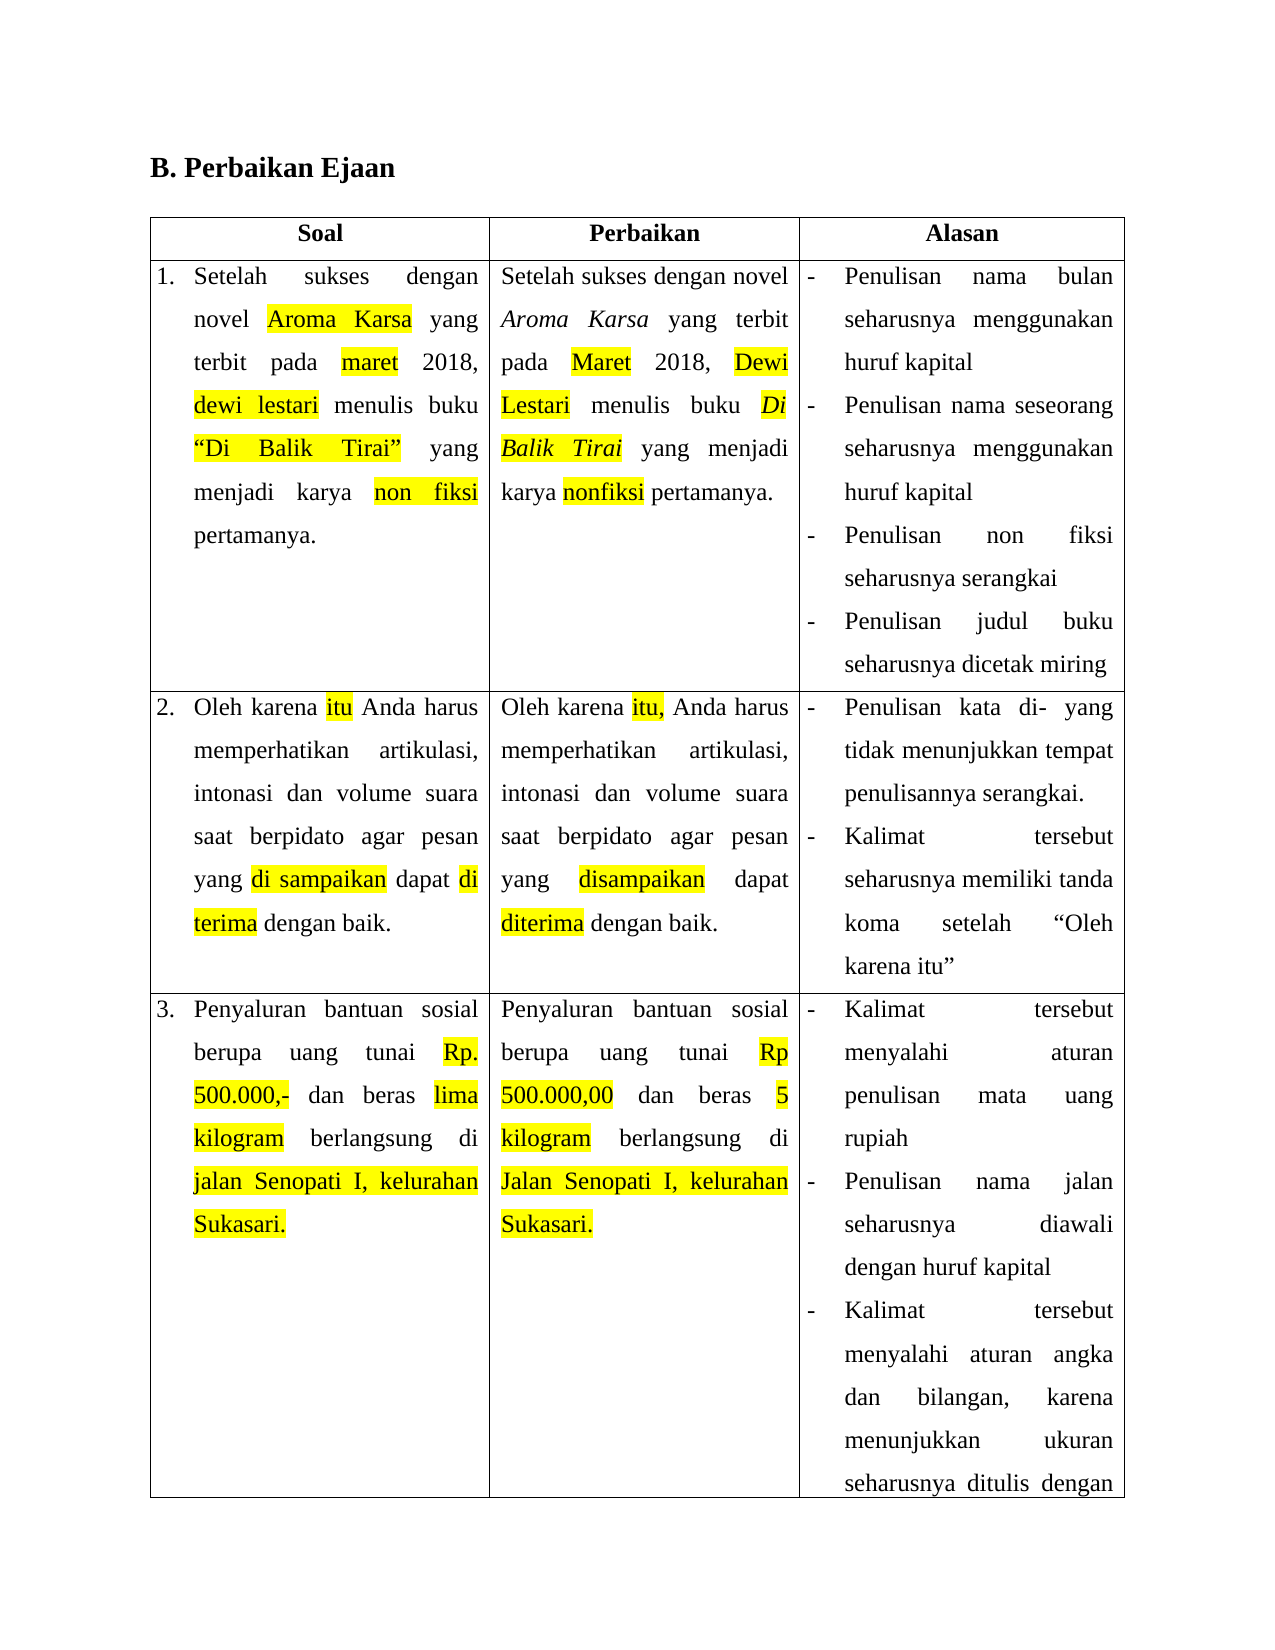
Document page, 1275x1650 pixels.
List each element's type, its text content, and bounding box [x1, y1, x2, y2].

table_cell Oleh karena itu Anda harus memperhatikan artikulasi, intonasi dan volume suara saat berpidato agar pesan yang di sampaikan dapat di terima dengan baik. [151, 692, 489, 993]
table_header Perbaikan [490, 218, 799, 260]
text B. Perbaikan Ejaan [150, 150, 1125, 183]
table_cell Oleh karena itu, Anda harus memperhatikan artikulasi, intonasi dan volume suara saat berpidato agar pesan yang disampaikan dapat diterima dengan baik. [490, 692, 799, 993]
table_header Alasan [800, 218, 1124, 260]
table_cell Setelah sukses dengan novel Aroma Karsa yang terbit pada Maret 2018, Dewi Lestari menulis buku Di Balik Tirai yang menjadi karya nonfiksi pertamanya. [490, 261, 799, 691]
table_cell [800, 994, 1124, 1497]
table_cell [151, 994, 489, 1497]
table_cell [490, 994, 799, 1497]
table_cell Penulisan nama bulan seharusnya menggunakan huruf kapital Penulisan nama seseorang seharusnya menggunakan huruf kapital Penulisan non fiksi seharusnya serangkai Penulisan judul buku seharusnya dicetak miring [800, 261, 1124, 691]
table_header Soal [151, 218, 489, 260]
table_cell Setelah sukses dengan novel Aroma Karsa yang terbit pada maret 2018, dewi lestari menulis buku “Di Balik Tirai” yang menjadi karya non fiksi pertamanya. [151, 261, 489, 691]
table_cell Penulisan kata di- yang tidak menunjukkan tempat penulisannya serangkai. Kalimat tersebut seharusnya memiliki tanda koma setelah “Oleh karena itu” [800, 692, 1124, 993]
